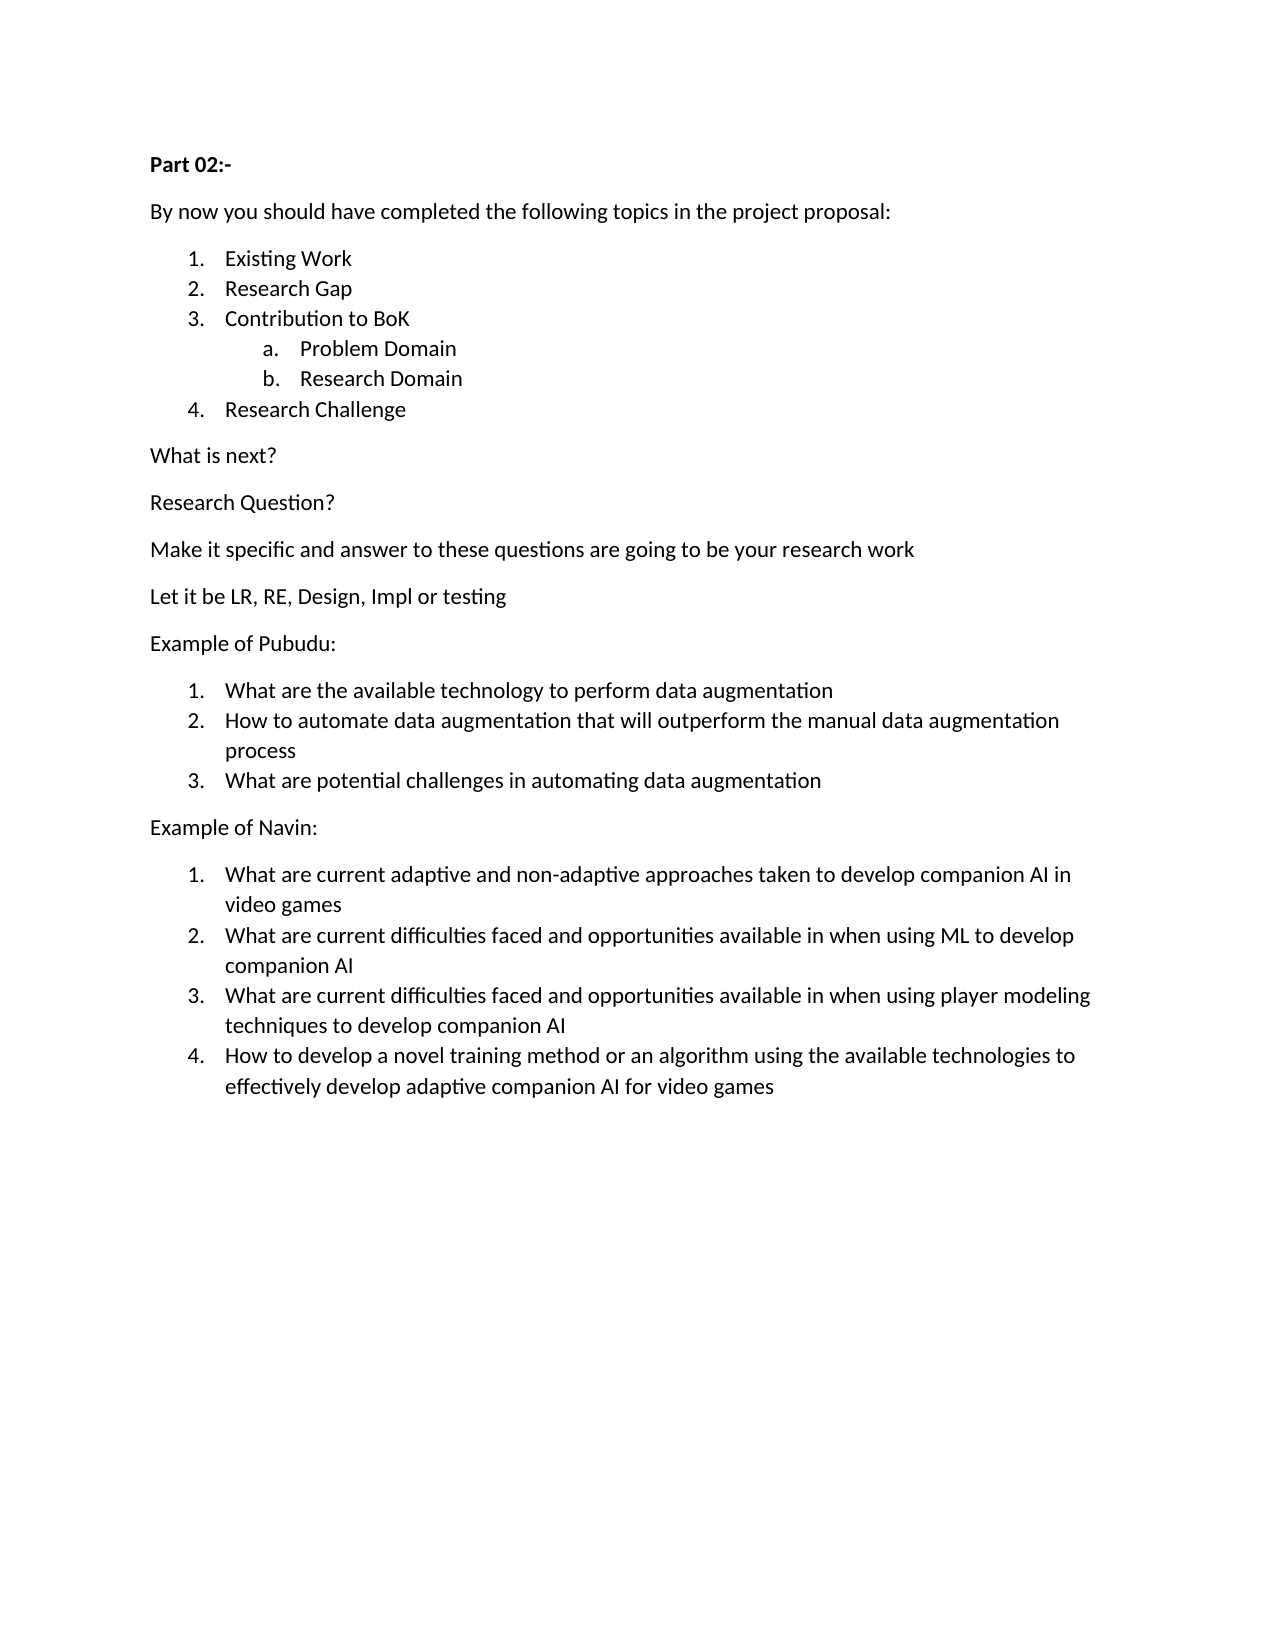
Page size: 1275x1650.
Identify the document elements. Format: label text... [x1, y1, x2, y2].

list What are current adaptive and non-adaptive approaches taken to develop companion AI in video games [187, 860, 1125, 919]
list Problem Domain [262, 334, 1125, 362]
text Let it be LR, RE, Design, Impl or testing [150, 582, 1125, 610]
list Contribution to BoK [187, 304, 1125, 332]
list Existing Work [187, 244, 1125, 272]
list What are potential challenges in automating data augmentation [187, 767, 1125, 795]
text Part 02:- [150, 150, 1125, 178]
list What are current difficulties faced and opportunities available in when using player modeling techniques to develop companion AI [187, 981, 1125, 1039]
text What is next? [150, 442, 1125, 470]
list How to develop a novel training method or an algorithm using the available technologies to effectively develop adaptive companion AI for video games [187, 1042, 1125, 1100]
text Example of Pubudu: [150, 629, 1125, 657]
text By now you should have completed the following topics in the project proposal: [150, 197, 1125, 225]
list Research Domain [262, 364, 1125, 393]
text Example of Navin: [150, 813, 1125, 842]
list What are the available technology to perform data augmentation [187, 676, 1125, 704]
list What are current difficulties faced and opportunities available in when using ML to develop companion AI [187, 921, 1125, 979]
text Make it specific and answer to these questions are going to be your research work [150, 535, 1125, 563]
list Research Challenge [187, 395, 1125, 423]
list Research Gap [187, 274, 1125, 302]
text Research Question? [150, 488, 1125, 517]
list How to automate data augmentation that will outperform the manual data augmentation process [187, 706, 1125, 764]
